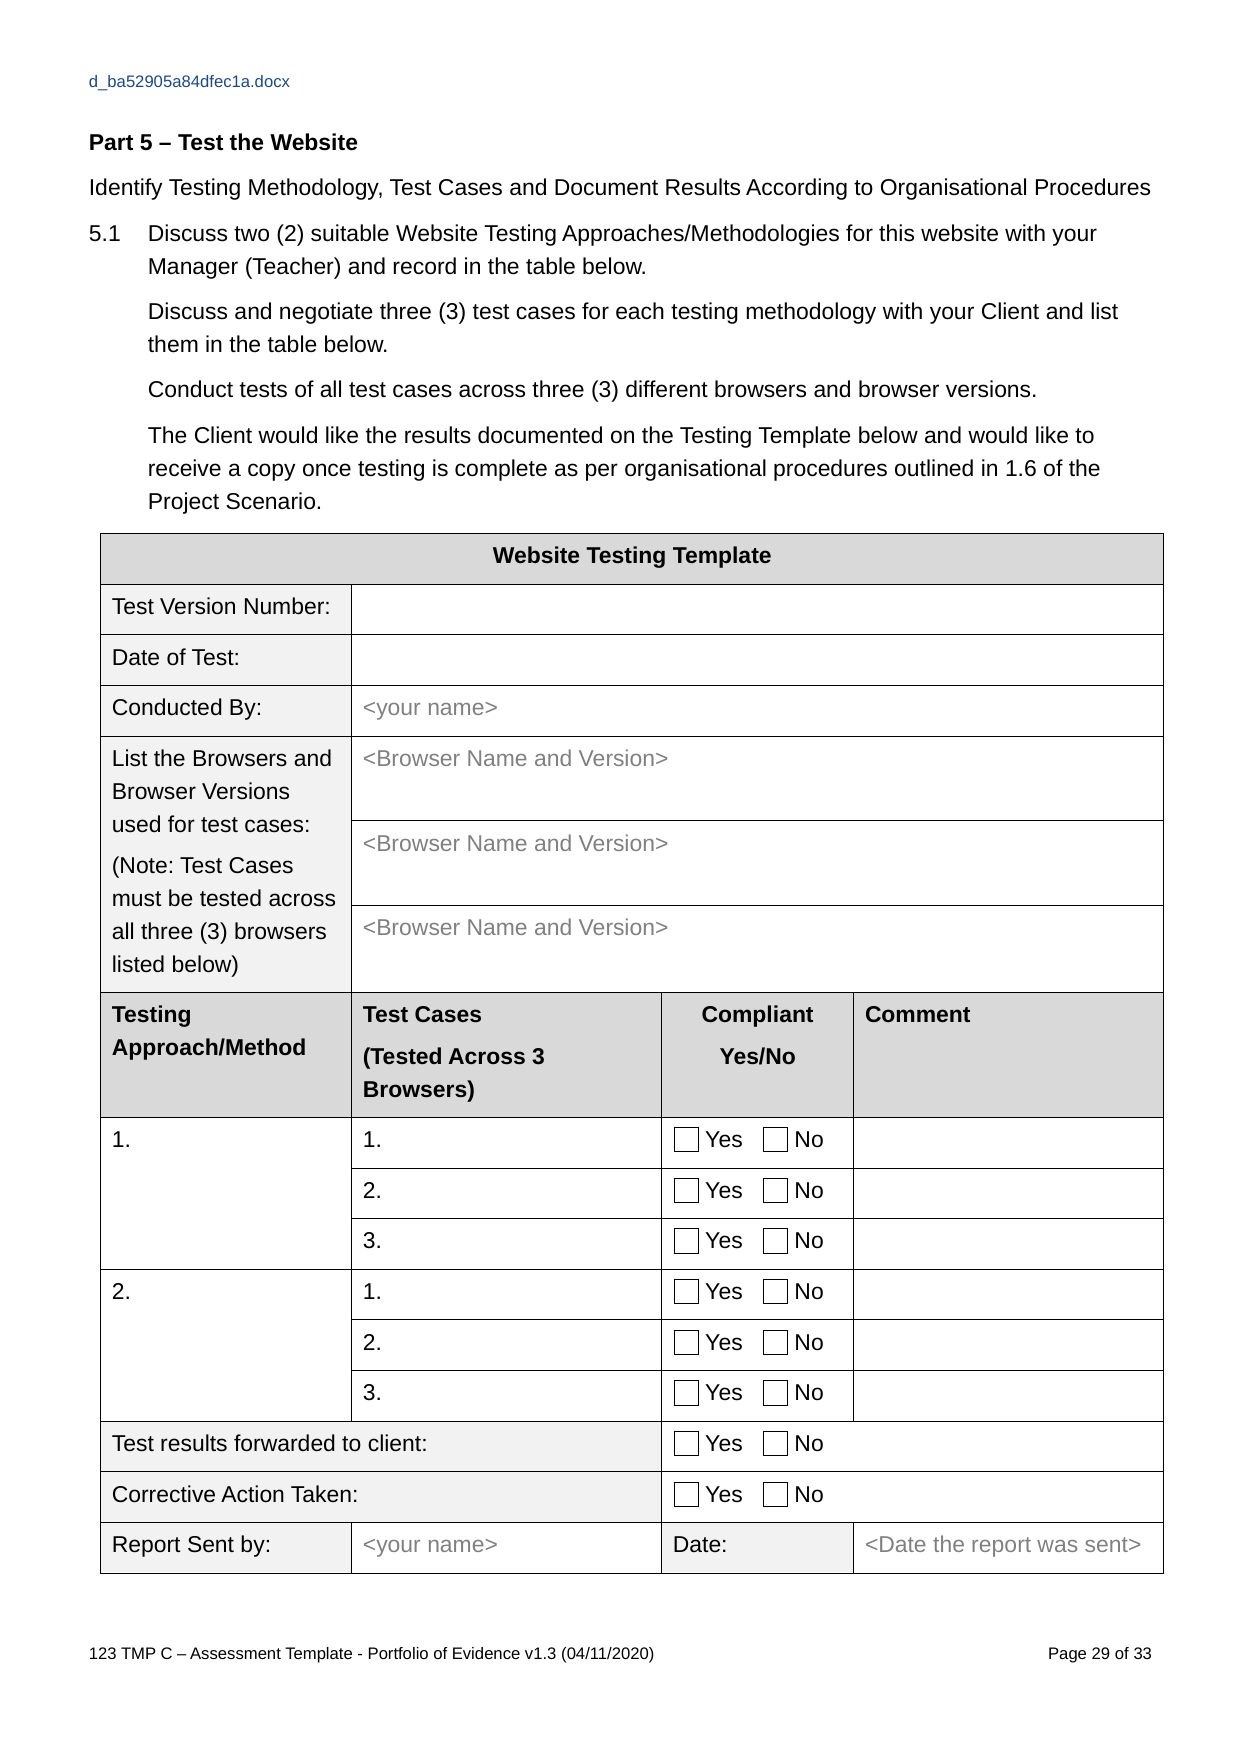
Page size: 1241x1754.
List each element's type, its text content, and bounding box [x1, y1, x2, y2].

table_cell 1. [352, 1118, 661, 1167]
table_cell Conducted By: [101, 686, 351, 736]
text Discuss and negotiate three (3) test cases for each testing methodology with your Client and list them in the table below. [148, 298, 1152, 357]
table_cell Yes No [662, 1118, 853, 1167]
table_cell <Browser Name and Version> [352, 906, 1163, 992]
text Identify Testing Methodology, Test Cases and Document Results According to Organisational Procedures [89, 174, 1152, 201]
table_cell [854, 1371, 1163, 1421]
table_cell Date: [662, 1523, 853, 1572]
table_cell 3. [352, 1371, 661, 1421]
table_cell 2. [352, 1169, 661, 1218]
subtitle Part 5 – Test the Website [89, 129, 1152, 155]
table_cell Comment [854, 993, 1163, 1117]
table_cell 2. [352, 1320, 661, 1370]
table_cell 1. [352, 1270, 661, 1319]
table_cell Yes No [662, 1320, 853, 1370]
table_cell <your name> [352, 686, 1163, 736]
table_cell [854, 1118, 1163, 1167]
text Conduct tests of all test cases across three (3) different browsers and browser versions. [148, 376, 1152, 403]
table_cell Yes No [662, 1422, 1163, 1471]
table_cell [854, 1320, 1163, 1370]
table_cell List the Browsers and Browser Versions used for test cases: (Note: Test Cases must be tested across all three (3) browsers listed below) [101, 737, 351, 992]
table_cell 3. [352, 1219, 661, 1269]
table_cell Yes No [662, 1472, 1163, 1522]
table_cell [352, 585, 1163, 634]
table_cell Test Cases (Tested Across 3 Browsers) [352, 993, 661, 1117]
table_cell <Browser Name and Version> [352, 737, 1163, 820]
table_cell 2. [101, 1270, 351, 1421]
table_cell Yes No [662, 1371, 853, 1421]
table_cell Date of Test: [101, 635, 351, 685]
table_cell Report Sent by: [101, 1523, 351, 1572]
table_cell Compliant Yes/No [662, 993, 853, 1117]
table_cell [352, 635, 1163, 685]
table_cell Yes No [662, 1270, 853, 1319]
table_cell Yes No [662, 1169, 853, 1218]
table_cell Corrective Action Taken: [101, 1472, 661, 1522]
table_cell Testing Approach/Method [101, 993, 351, 1117]
table_cell [854, 1270, 1163, 1319]
table_cell Yes No [662, 1219, 853, 1269]
table_cell 1. [101, 1118, 351, 1269]
text 5.1 Discuss two (2) suitable Website Testing Approaches/Methodologies for this website with your Manager (Teacher) and record in the table below. [89, 220, 1152, 279]
table_cell [854, 1169, 1163, 1218]
table_cell <Date the report was sent> [854, 1523, 1163, 1572]
table_header Website Testing Template [101, 534, 1163, 584]
table_cell Test results forwarded to client: [101, 1422, 661, 1471]
text The Client would like the results documented on the Testing Template below and would like to receive a copy once testing is complete as per organisational procedures outlined in 1.6 of the Project Scenario. [148, 422, 1152, 514]
table_cell Test Version Number: [101, 585, 351, 634]
table_cell <Browser Name and Version> [352, 821, 1163, 904]
table_cell <your name> [352, 1523, 661, 1572]
table_cell [854, 1219, 1163, 1269]
